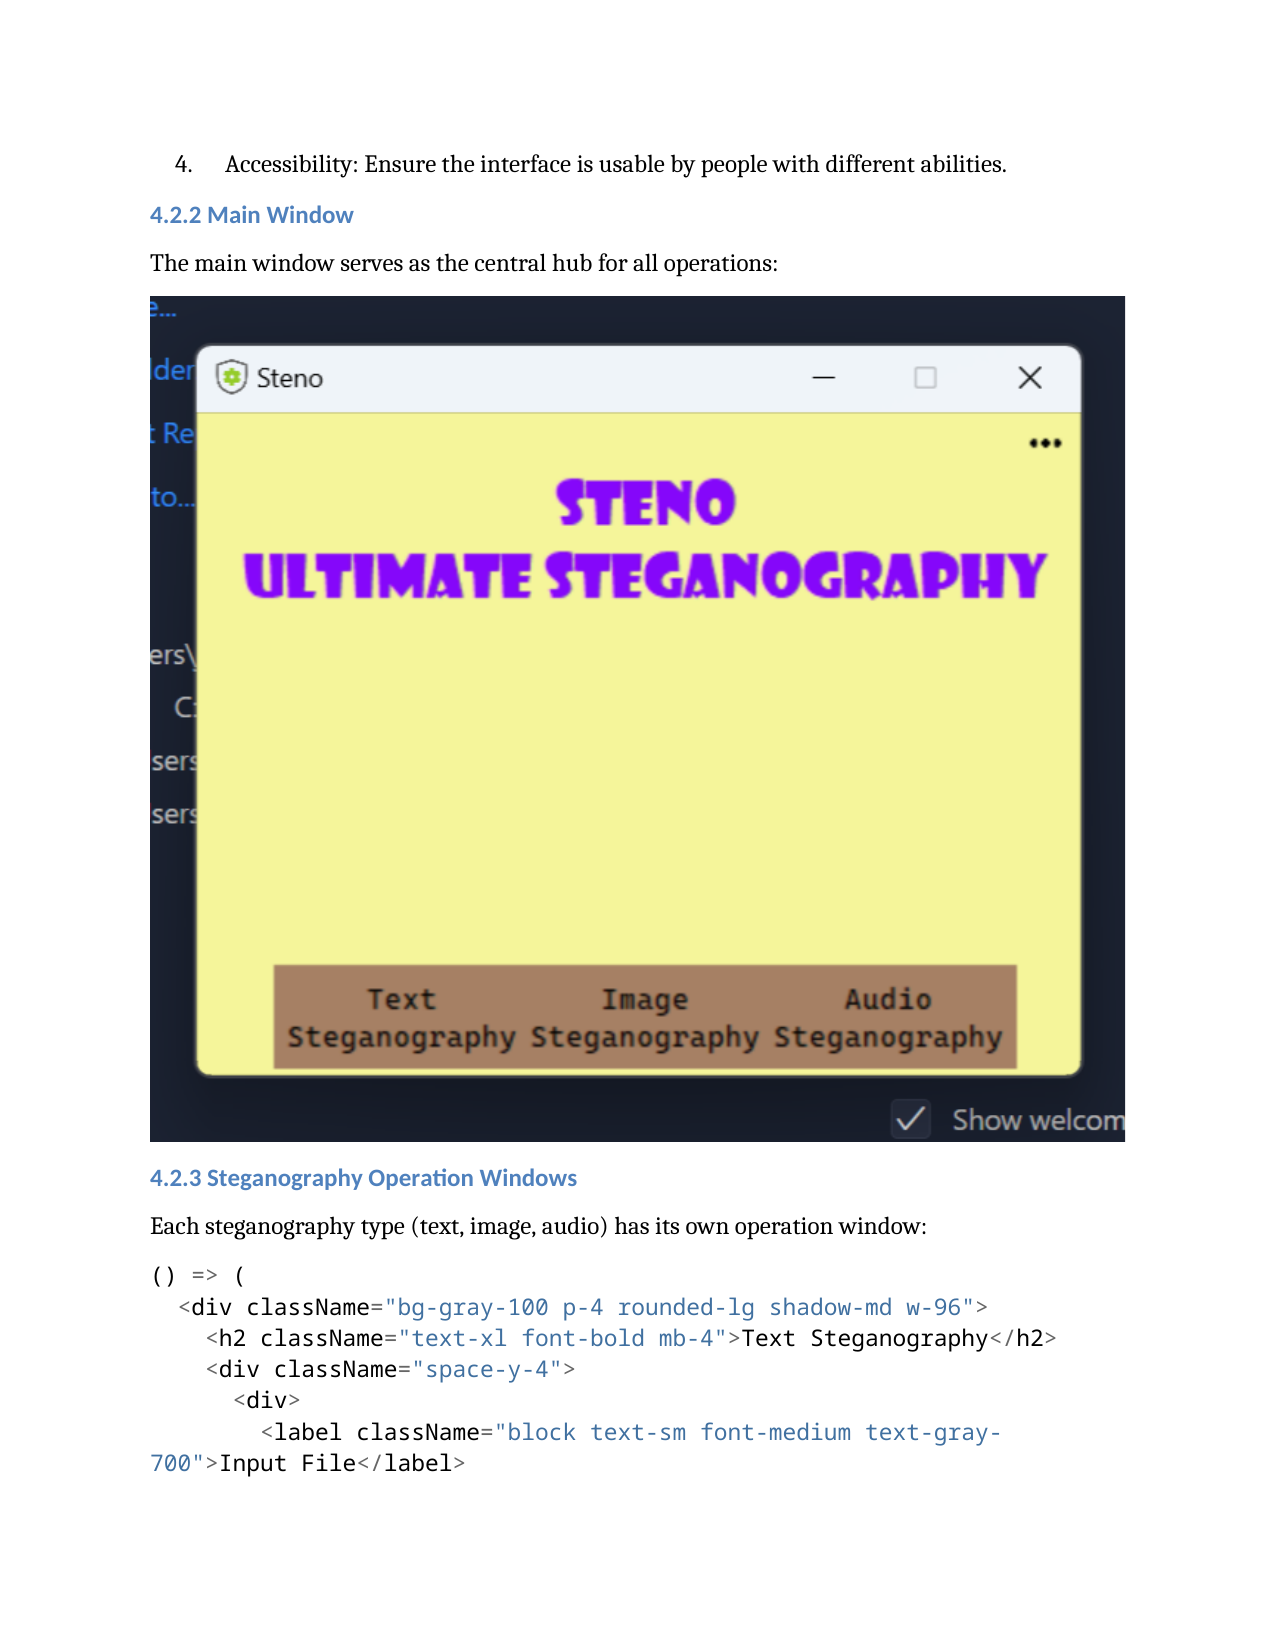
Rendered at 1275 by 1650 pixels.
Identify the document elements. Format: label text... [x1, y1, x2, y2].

text The main window serves as the central hub for all operations: [150, 249, 1125, 278]
text Each steganography type (text, image, audio) has its own operation window: [150, 1212, 1125, 1241]
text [150, 1259, 1125, 1478]
list Accessibility: Ensure the interface is usable by people with different abilities. [175, 150, 1125, 179]
subtitle 4.2.2 Main Window [150, 199, 1125, 230]
subtitle 4.2.3 Steganography Operation Windows [150, 1163, 1125, 1193]
picture [150, 296, 1125, 1142]
